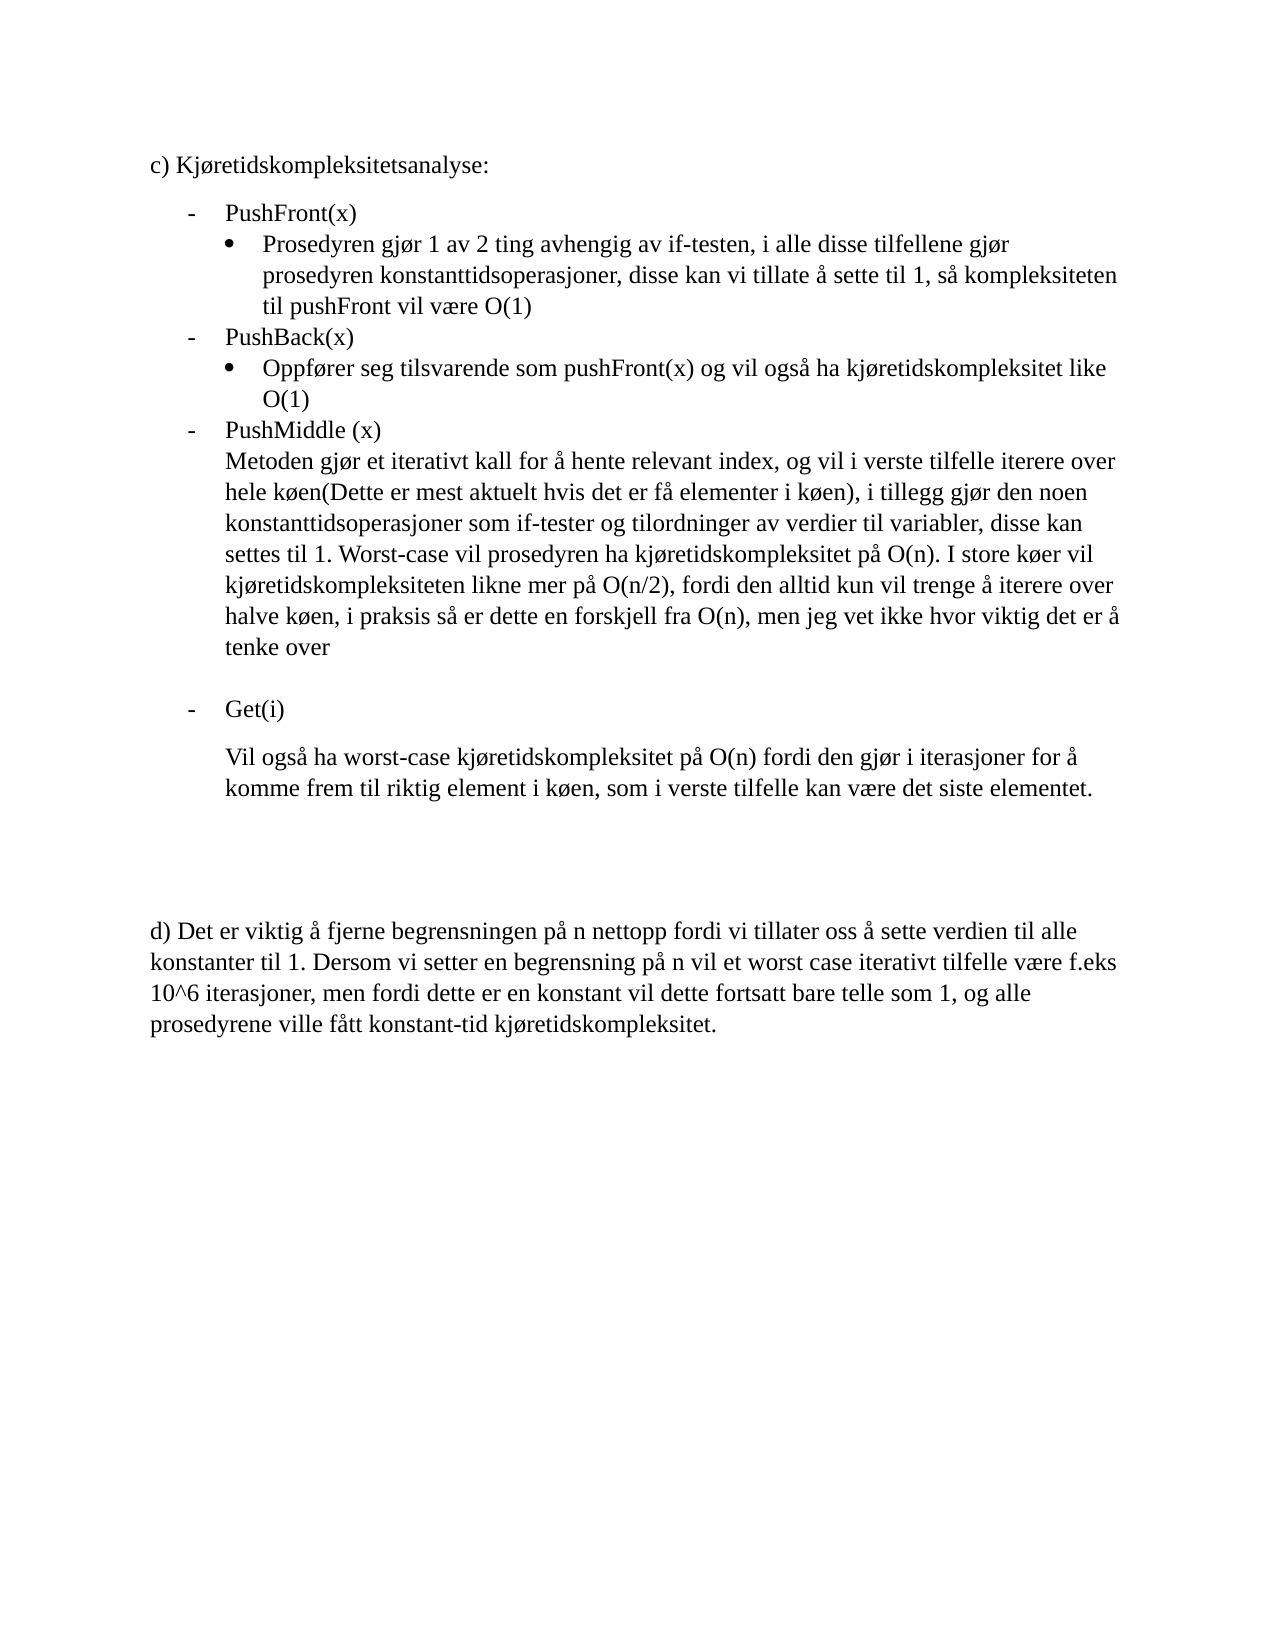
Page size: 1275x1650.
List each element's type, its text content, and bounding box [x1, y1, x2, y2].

list Metoden gjør et iterativt kall for å hente relevant index, og vil i verste tilfelle iterere over hele køen(Dette er mest aktuelt hvis det er få elementer i køen), i tillegg gjør den noen konstanttidsoperasjoner som if-tester og tilordninger av verdier til variabler, disse kan settes til 1. Worst-case vil prosedyren ha kjøretidskompleksitet på O(n). I store køer vil kjøretidskompleksiteten likne mer på O(n/2), fordi den alltid kun vil trenge å iterere over halve køen, i praksis så er dette en forskjell fra O(n), men jeg vet ikke hvor viktig det er å tenke over [225, 446, 1125, 661]
text c) Kjøretidskompleksitetsanalyse: [150, 150, 1125, 179]
list PushFront(x) [187, 198, 1125, 226]
list Get(i) [187, 694, 1125, 723]
list Oppfører seg tilsvarende som pushFront(x) og vil også ha kjøretidskompleksitet like O(1) [225, 353, 1125, 413]
text d) Det er viktig å fjerne begrensningen på n nettopp fordi vi tillater oss å sette verdien til alle konstanter til 1. Dersom vi setter en begrensning på n vil et worst case iterativt tilfelle være f.eks 10^6 iterasjoner, men fordi dette er en konstant vil dette fortsatt bare telle som 1, og alle prosedyrene ville fått konstant-tid kjøretidskompleksitet. [150, 916, 1125, 1038]
text Vil også ha worst-case kjøretidskompleksitet på O(n) fordi den gjør i iterasjoner for å komme frem til riktig element i køen, som i verste tilfelle kan være det siste elementet. [225, 742, 1125, 802]
list PushBack(x) [187, 322, 1125, 351]
list PushMiddle (x) [187, 415, 1125, 444]
list Prosedyren gjør 1 av 2 ting avhengig av if-testen, i alle disse tilfellene gjør prosedyren konstanttidsoperasjoner, disse kan vi tillate å sette til 1, så kompleksiteten til pushFront vil være O(1) [225, 229, 1125, 319]
